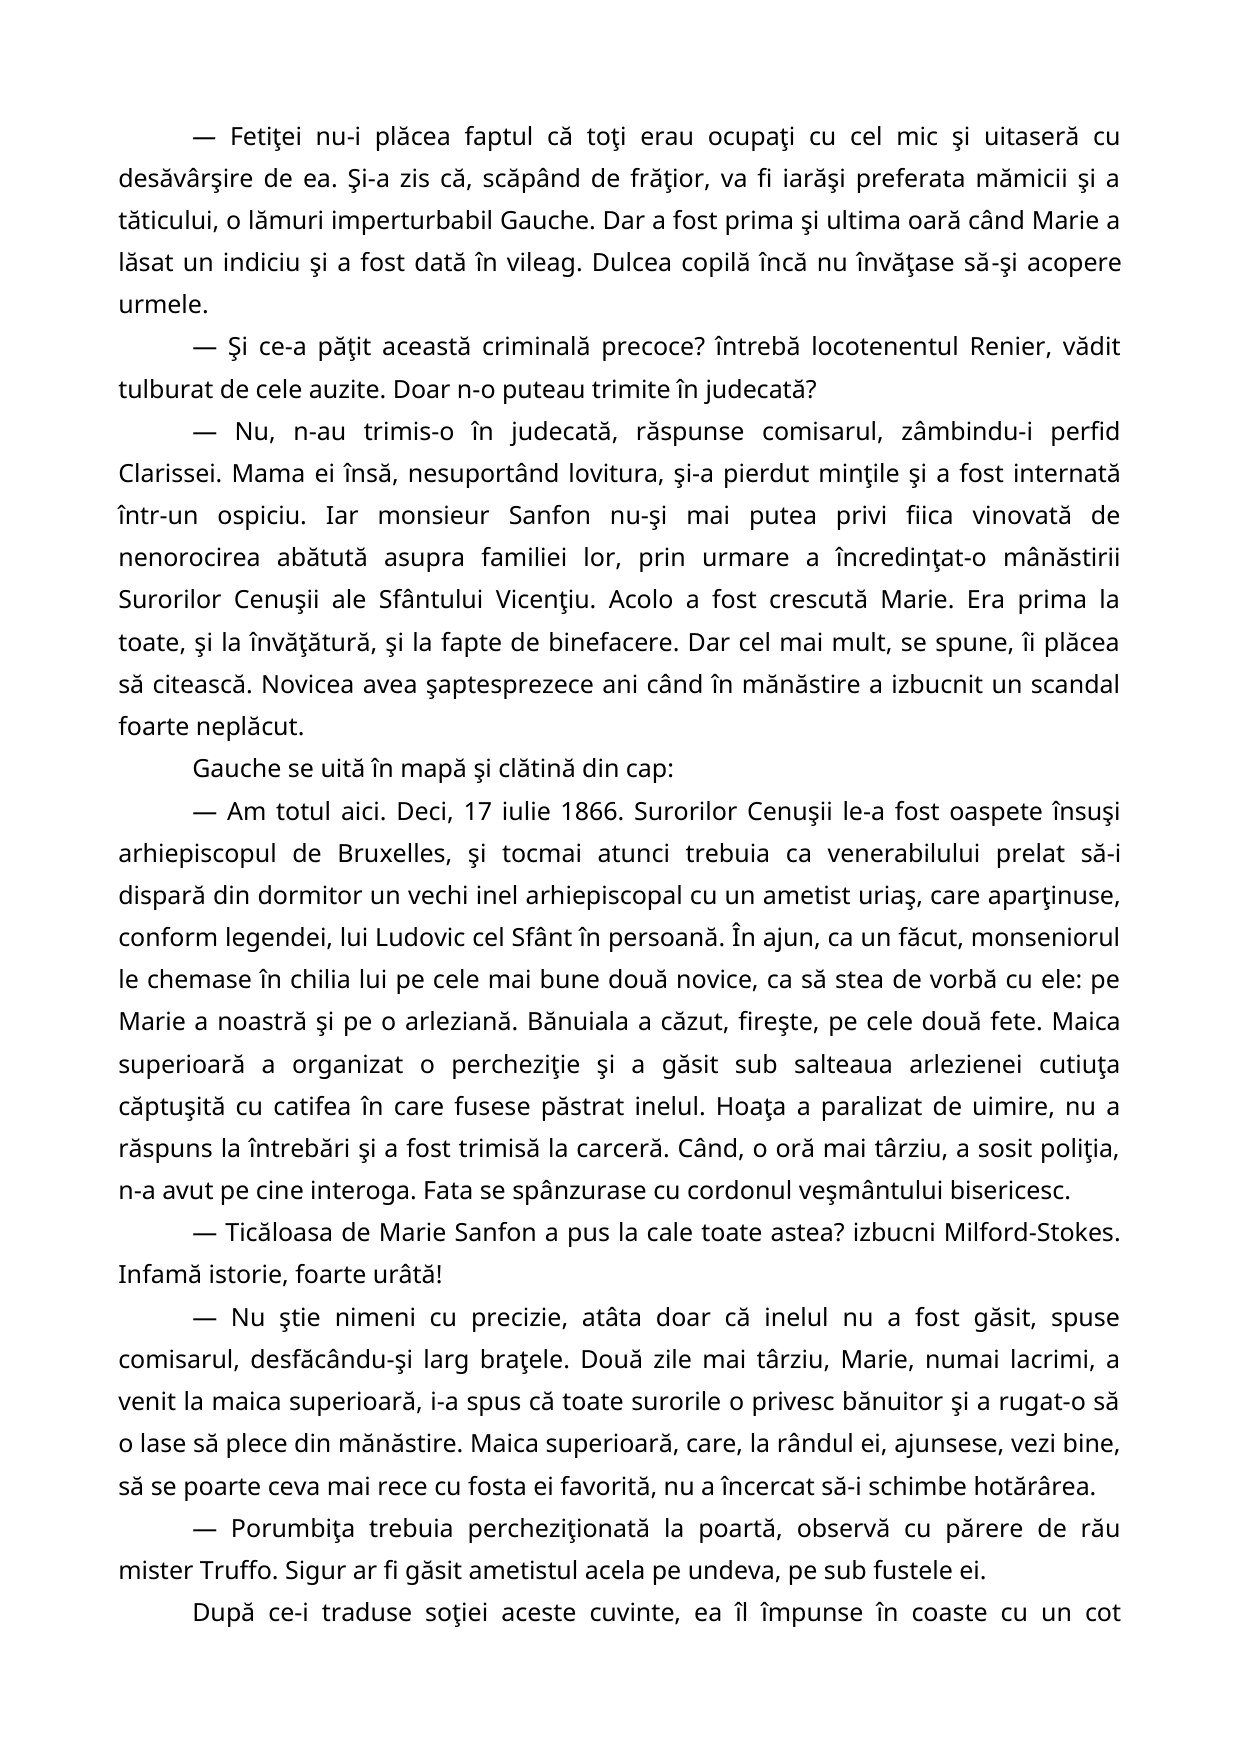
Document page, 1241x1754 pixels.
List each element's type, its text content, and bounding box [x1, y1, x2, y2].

text Gauche se uită în mapă şi clătină din cap: [118, 751, 1122, 785]
text — Nu ştie nimeni cu precizie, atâta doar că inelul nu a fost găsit, spuse comisarul, desfăcându-şi larg braţele. Două zile mai târziu, Marie, numai lacrimi, a venit la maica superioară, i-a spus că toate surorile o privesc bănuitor şi a rugat-o să o lase să plece din mănăstire. Maica superioară, care, la rândul ei, ajunsese, vezi bine, să se poarte ceva mai rece cu fosta ei favorită, nu a încercat să-i schimbe hotărârea. [118, 1299, 1122, 1502]
text — Ticăloasa de Marie Sanfon a pus la cale toate astea? izbucni Milford-Stokes. Infamă istorie, foarte urâtă! [118, 1215, 1122, 1291]
text — Nu, n-au trimis-o în judecată, răspunse comisarul, zâmbindu-i perfid Clarissei. Mama ei însă, nesuportând lovitura, şi-a pierdut minţile şi a fost internată într-un ospiciu. Iar monsieur Sanfon nu-şi mai putea privi fiica vinovată de nenorocirea abătută asupra familiei lor, prin urmare a încredinţat-o mânăstirii Surorilor Cenuşii ale Sfântului Vicenţiu. Acolo a fost crescută Marie. Era prima la toate, şi la învăţătură, şi la fapte de binefacere. Dar cel mai mult, se spune, îi plăcea să citească. Novicea avea şaptesprezece ani când în mănăstire a izbucnit un scandal foarte neplăcut. [118, 413, 1122, 743]
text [118, 1595, 1122, 1629]
text — Porumbiţa trebuia percheziţionată la poartă, observă cu părere de rău mister Truffo. Sigur ar fi găsit ametistul acela pe undeva, pe sub fustele ei. [118, 1510, 1122, 1587]
text — Şi ce-a păţit această criminală precoce? întrebă locotenentul Renier, vădit tulburat de cele auzite. Doar n-o puteau trimite în judecată? [118, 329, 1122, 405]
text — Fetiţei nu-i plăcea faptul că toţi erau ocupaţi cu cel mic şi uitaseră cu desăvârşire de ea. Şi-a zis că, scăpând de frăţior, va fi iarăşi preferata mămicii şi a tăticului, o lămuri imperturbabil Gauche. Dar a fost prima şi ultima oară când Marie a lăsat un indiciu şi a fost dată în vileag. Dulcea copilă încă nu învăţase să-şi acopere urmele. [118, 118, 1122, 321]
text — Am totul aici. Deci, 17 iulie 1866. Surorilor Cenuşii le-a fost oaspete însuşi arhiepiscopul de Bruxelles, şi tocmai atunci trebuia ca venerabilului prelat să-i dispară din dormitor un vechi inel arhiepiscopal cu un ametist uriaş, care aparţinuse, conform legendei, lui Ludovic cel Sfânt în persoană. În ajun, ca un făcut, monseniorul le chemase în chilia lui pe cele mai bune două novice, ca să stea de vorbă cu ele: pe Marie a noastră şi pe o arleziană. Bănuiala a căzut, fireşte, pe cele două fete. Maica superioară a organizat o percheziţie şi a găsit sub salteaua arlezienei cutiuţa căptuşită cu catifea în care fusese păstrat inelul. Hoaţa a paralizat de uimire, nu a răspuns la întrebări şi a fost trimisă la carceră. Când, o oră mai târziu, a sosit poliţia, n-a avut pe cine interoga. Fata se spânzurase cu cordonul veşmântului bisericesc. [118, 793, 1122, 1207]
